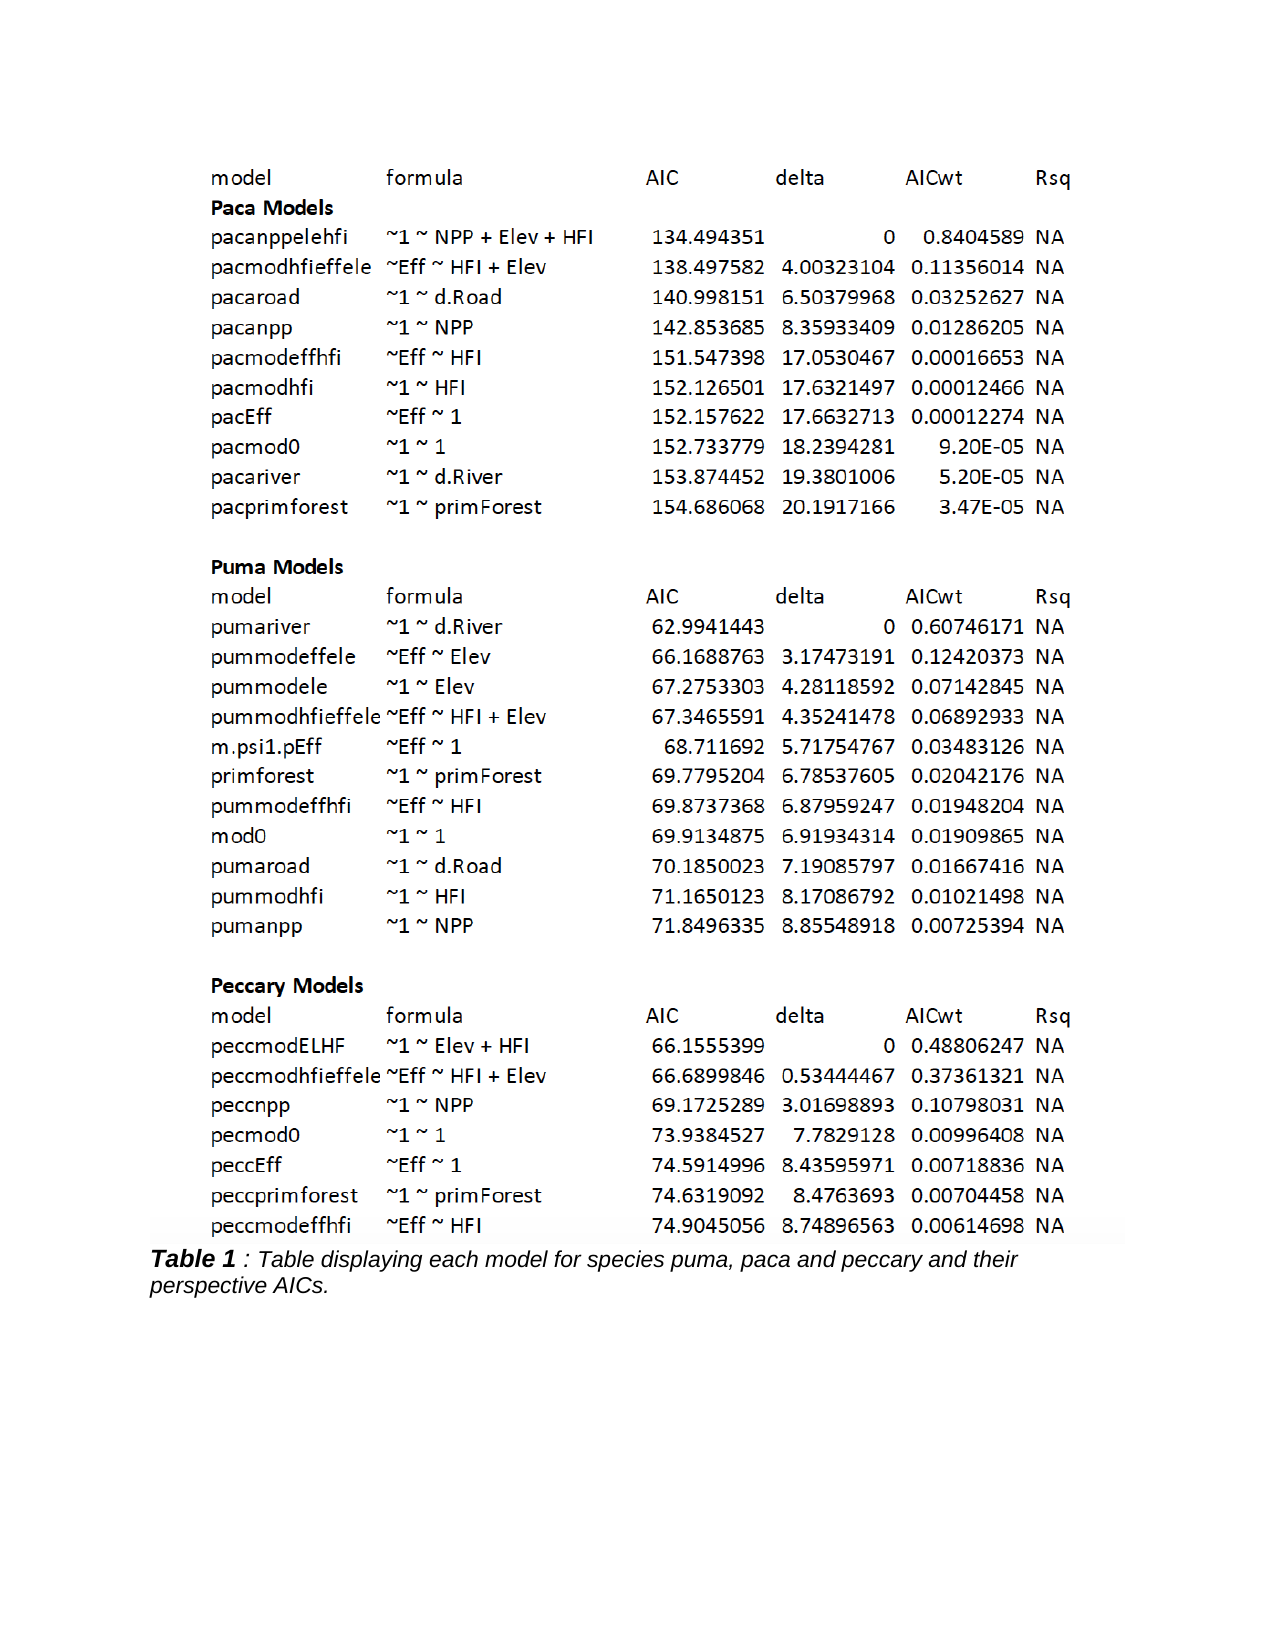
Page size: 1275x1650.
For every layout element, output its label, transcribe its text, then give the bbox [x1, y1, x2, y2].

picture [150, 150, 1125, 1244]
text Table 1 : Table displaying each model for species puma, paca and peccary and their perspective AICs. [150, 1244, 1125, 1299]
